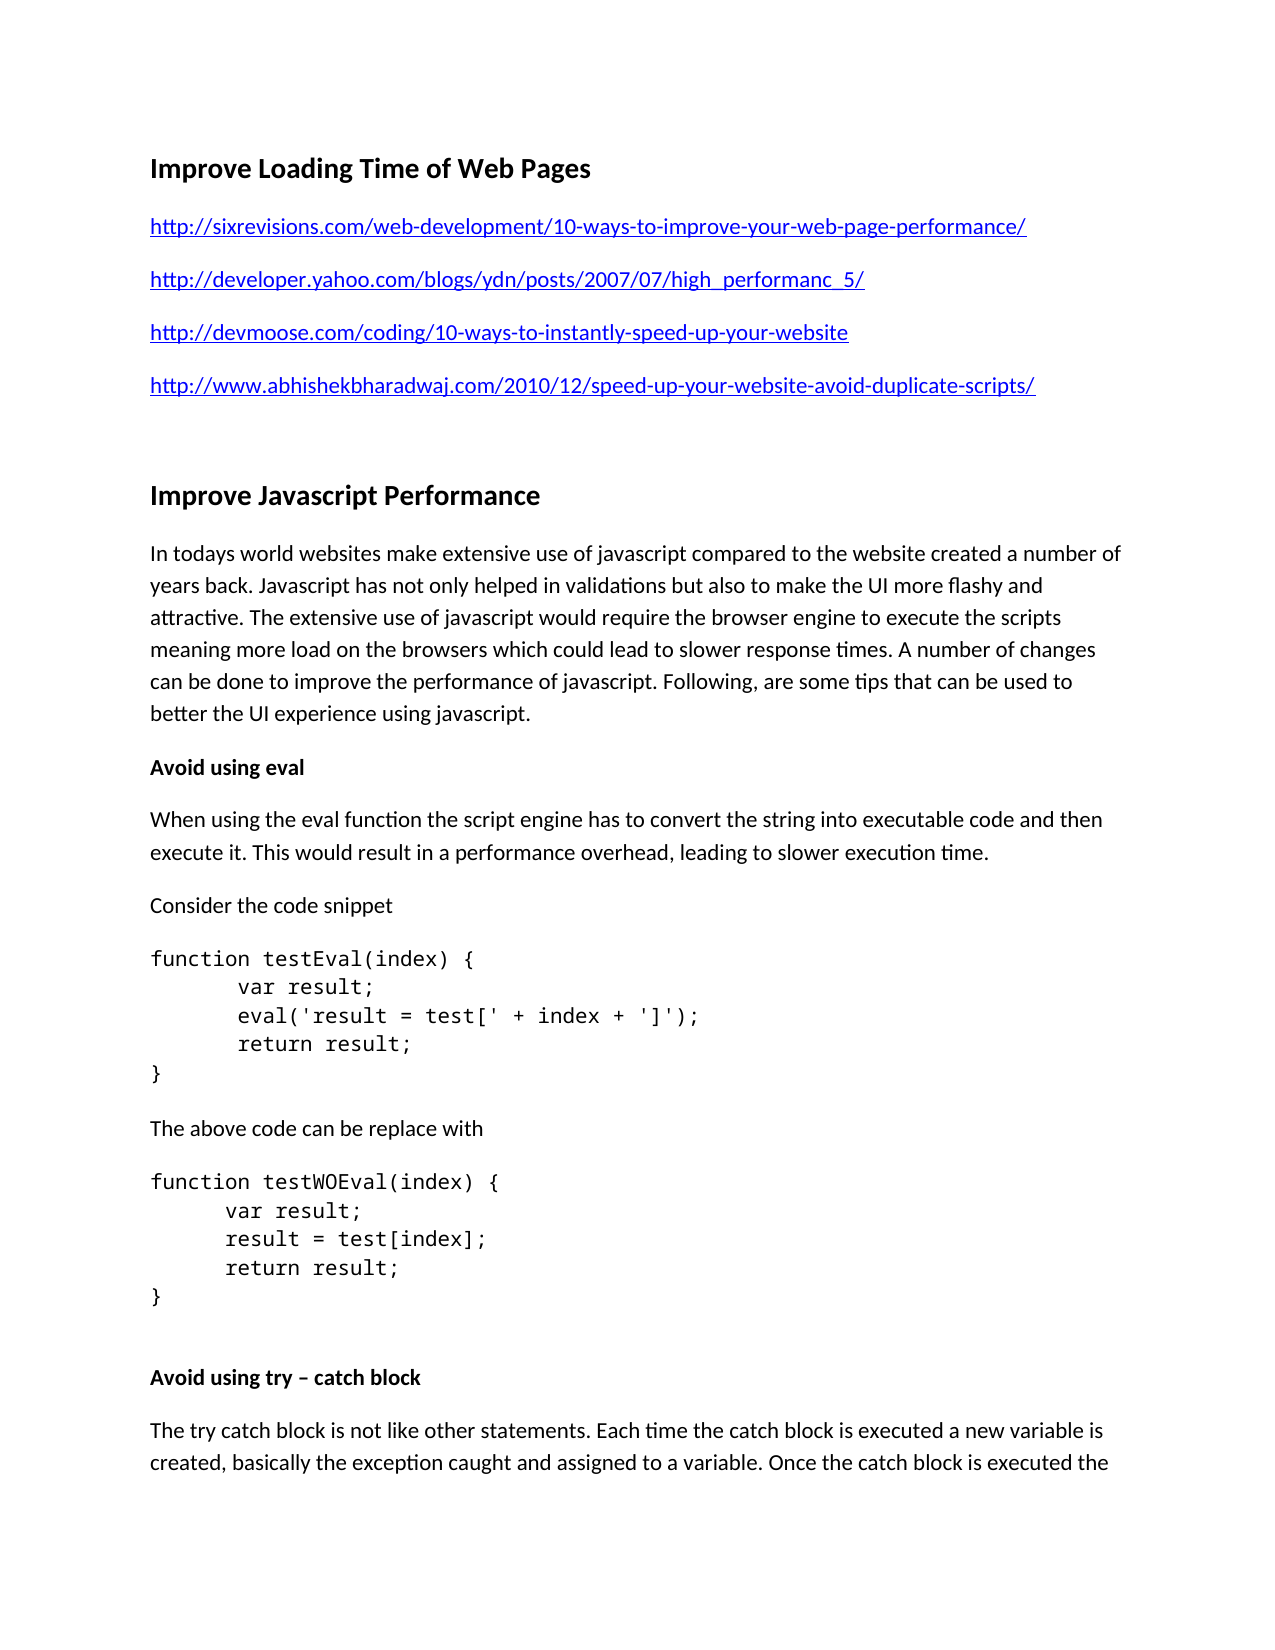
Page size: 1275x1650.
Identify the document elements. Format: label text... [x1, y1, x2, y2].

text return result; [150, 1253, 1125, 1281]
text When using the eval function the script engine has to convert the string into executable code and then execute it. This would result in a performance overhead, leading to slower execution time. [150, 806, 1125, 866]
text var result; [150, 972, 1125, 1001]
text Improve Javascript Performance [150, 477, 1125, 512]
text Avoid using eval [150, 753, 1125, 781]
text var result; [150, 1196, 1125, 1224]
text http://www.abhishekbharadwaj.com/2010/12/speed-up-your-website-avoid-duplicate-scripts/ [150, 371, 1125, 399]
text function testEval(index) { [150, 944, 1125, 972]
text Improve Loading Time of Web Pages [150, 150, 1125, 186]
text } [150, 1058, 1125, 1086]
text http://sixrevisions.com/web-development/10-ways-to-improve-your-web-page-performance/ [150, 212, 1125, 240]
text http://devmoose.com/coding/10-ways-to-instantly-speed-up-your-website [150, 318, 1125, 346]
text function testWOEval(index) { [150, 1167, 1125, 1196]
text The above code can be replace with [150, 1114, 1125, 1142]
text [150, 1416, 1125, 1476]
text Avoid using try – catch block [150, 1363, 1125, 1391]
text result = test[index]; [150, 1224, 1125, 1253]
text return result; [150, 1029, 1125, 1058]
text http://developer.yahoo.com/blogs/ydn/posts/2007/07/high_performanc_5/ [150, 265, 1125, 293]
text eval('result = test[' + index + ']'); [150, 1001, 1125, 1029]
text In todays world websites make extensive use of javascript compared to the website created a number of years back. Javascript has not only helped in validations but also to make the UI more flashy and attractive. The extensive use of javascript would require the browser engine to execute the scripts meaning more load on the browsers which could lead to slower response times. A number of changes can be done to improve the performance of javascript. Following, are some tips that can be used to better the UI experience using javascript. [150, 539, 1125, 728]
text Consider the code snippet [150, 891, 1125, 919]
text } [150, 1281, 1125, 1310]
